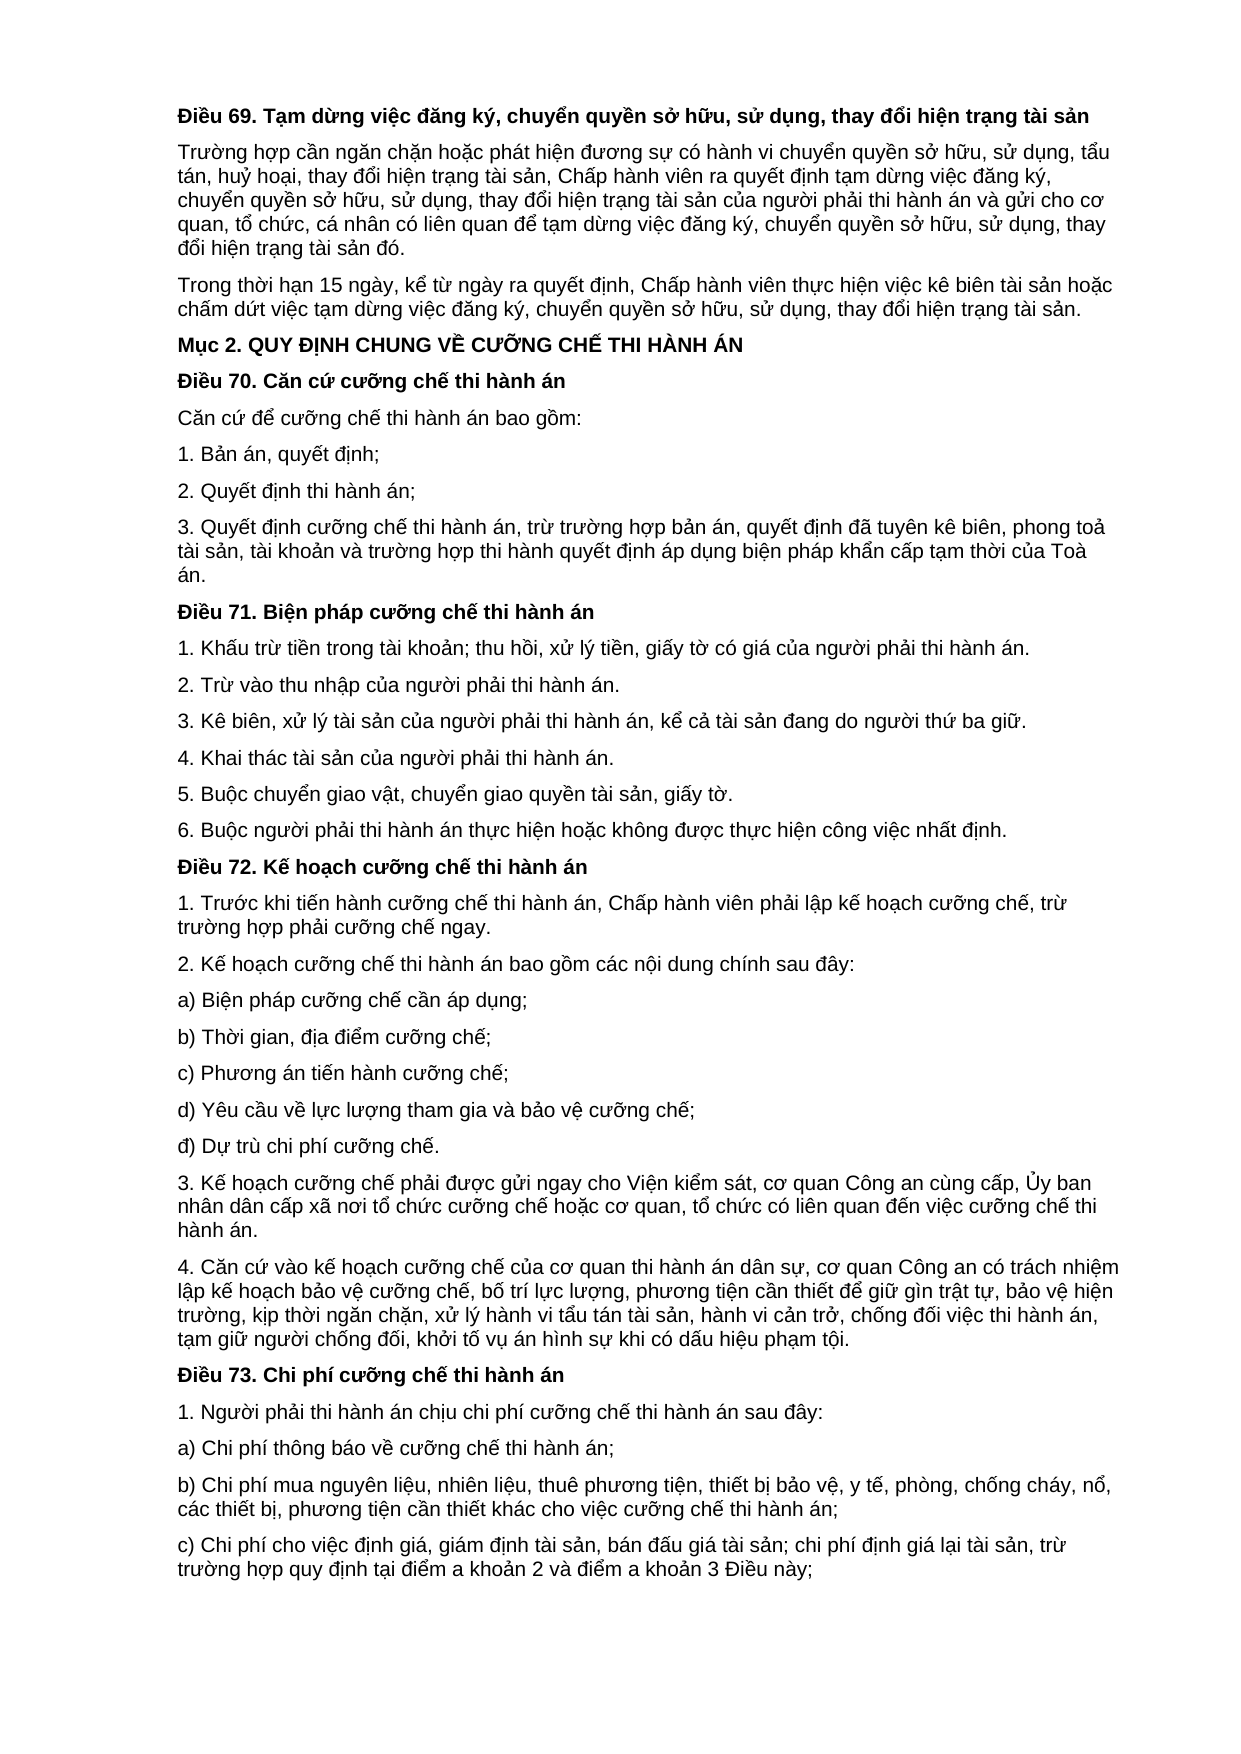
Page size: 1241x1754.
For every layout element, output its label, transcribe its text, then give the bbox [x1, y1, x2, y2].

text Trường hợp cần ngăn chặn hoặc phát hiện đương sự có hành vi chuyển quyền sở hữu, sử dụng, tẩu tán, huỷ hoại, thay đổi hiện trạng tài sản, Chấp hành viên ra quyết định tạm dừng việc đăng ký, chuyển quyền sở hữu, sử dụng, thay đổi hiện trạng tài sản của người phải thi hành án và gửi cho cơ quan, tổ chức, cá nhân có liên quan để tạm dừng việc đăng ký, chuyển quyền sở hữu, sử dụng, thay đổi hiện trạng tài sản đó. [177, 140, 1122, 260]
text 4. Căn cứ vào kế hoạch cưỡng chế của cơ quan thi hành án dân sự, cơ quan Công an có trách nhiệm lập kế hoạch bảo vệ cưỡng chế, bố trí lực lượng, phương tiện cần thiết để giữ gìn trật tự, bảo vệ hiện trường, kịp thời ngăn chặn, xử lý hành vi tẩu tán tài sản, hành vi cản trở, chống đối việc thi hành án, tạm giữ người chống đối, khởi tố vụ án hình sự khi có dấu hiệu phạm tội. [177, 1255, 1122, 1351]
text Điều 72. Kế hoạch cưỡng chế thi hành án [177, 855, 1122, 879]
text b) Thời gian, địa điểm cưỡng chế; [177, 1024, 1122, 1048]
text Điều 70. Căn cứ cưỡng chế thi hành án [177, 369, 1122, 393]
text c) Phương án tiến hành cưỡng chế; [177, 1061, 1122, 1085]
text đ) Dự trù chi phí cưỡng chế. [177, 1134, 1122, 1158]
text c) Chi phí cho việc định giá, giám định tài sản, bán đấu giá tài sản; chi phí định giá lại tài sản, trừ trường hợp quy định tại điểm a khoản 2 và điểm a khoản 3 Điều này; [177, 1533, 1122, 1581]
text 1. Khấu trừ tiền trong tài khoản; thu hồi, xử lý tiền, giấy tờ có giá của người phải thi hành án. [177, 636, 1122, 660]
text Trong thời hạn 15 ngày, kể từ ngày ra quyết định, Chấp hành viên thực hiện việc kê biên tài sản hoặc chấm dứt việc tạm dừng việc đăng ký, chuyển quyền sở hữu, sử dụng, thay đổi hiện trạng tài sản. [177, 272, 1122, 320]
text a) Biện pháp cưỡng chế cần áp dụng; [177, 988, 1122, 1012]
text Mục 2. QUY ĐỊNH CHUNG VỀ CƯỠNG CHẾ THI HÀNH ÁN [177, 333, 1122, 357]
text 1. Bản án, quyết định; [177, 442, 1122, 466]
text Căn cứ để cưỡng chế thi hành án bao gồm: [177, 406, 1122, 430]
text a) Chi phí thông báo về cưỡng chế thi hành án; [177, 1436, 1122, 1460]
text Điều 71. Biện pháp cưỡng chế thi hành án [177, 599, 1122, 623]
text b) Chi phí mua nguyên liệu, nhiên liệu, thuê phương tiện, thiết bị bảo vệ, y tế, phòng, chống cháy, nổ, các thiết bị, phương tiện cần thiết khác cho việc cưỡng chế thi hành án; [177, 1472, 1122, 1520]
text 3. Kê biên, xử lý tài sản của người phải thi hành án, kể cả tài sản đang do người thứ ba giữ. [177, 709, 1122, 733]
text 2. Trừ vào thu nhập của người phải thi hành án. [177, 672, 1122, 696]
text 1. Trước khi tiến hành cưỡng chế thi hành án, Chấp hành viên phải lập kế hoạch cưỡng chế, trừ trường hợp phải cưỡng chế ngay. [177, 891, 1122, 939]
text 1. Người phải thi hành án chịu chi phí cưỡng chế thi hành án sau đây: [177, 1399, 1122, 1423]
text 2. Kế hoạch cưỡng chế thi hành án bao gồm các nội dung chính sau đây: [177, 952, 1122, 976]
text 3. Quyết định cưỡng chế thi hành án, trừ trường hợp bản án, quyết định đã tuyên kê biên, phong toả tài sản, tài khoản và trường hợp thi hành quyết định áp dụng biện pháp khẩn cấp tạm thời của Toà án. [177, 515, 1122, 587]
text Điều 69. Tạm dừng việc đăng ký, chuyển quyền sở hữu, sử dụng, thay đổi hiện trạng tài sản [177, 104, 1122, 128]
text 5. Buộc chuyển giao vật, chuyển giao quyền tài sản, giấy tờ. [177, 782, 1122, 806]
text 6. Buộc người phải thi hành án thực hiện hoặc không được thực hiện công việc nhất định. [177, 818, 1122, 842]
text 2. Quyết định thi hành án; [177, 479, 1122, 503]
text d) Yêu cầu về lực lượng tham gia và bảo vệ cưỡng chế; [177, 1097, 1122, 1121]
text 4. Khai thác tài sản của người phải thi hành án. [177, 745, 1122, 769]
text 3. Kế hoạch cưỡng chế phải được gửi ngay cho Viện kiểm sát, cơ quan Công an cùng cấp, Ủy ban nhân dân cấp xã nơi tổ chức cưỡng chế hoặc cơ quan, tổ chức có liên quan đến việc cưỡng chế thi hành án. [177, 1170, 1122, 1242]
text Điều 73. Chi phí cưỡng chế thi hành án [177, 1363, 1122, 1387]
